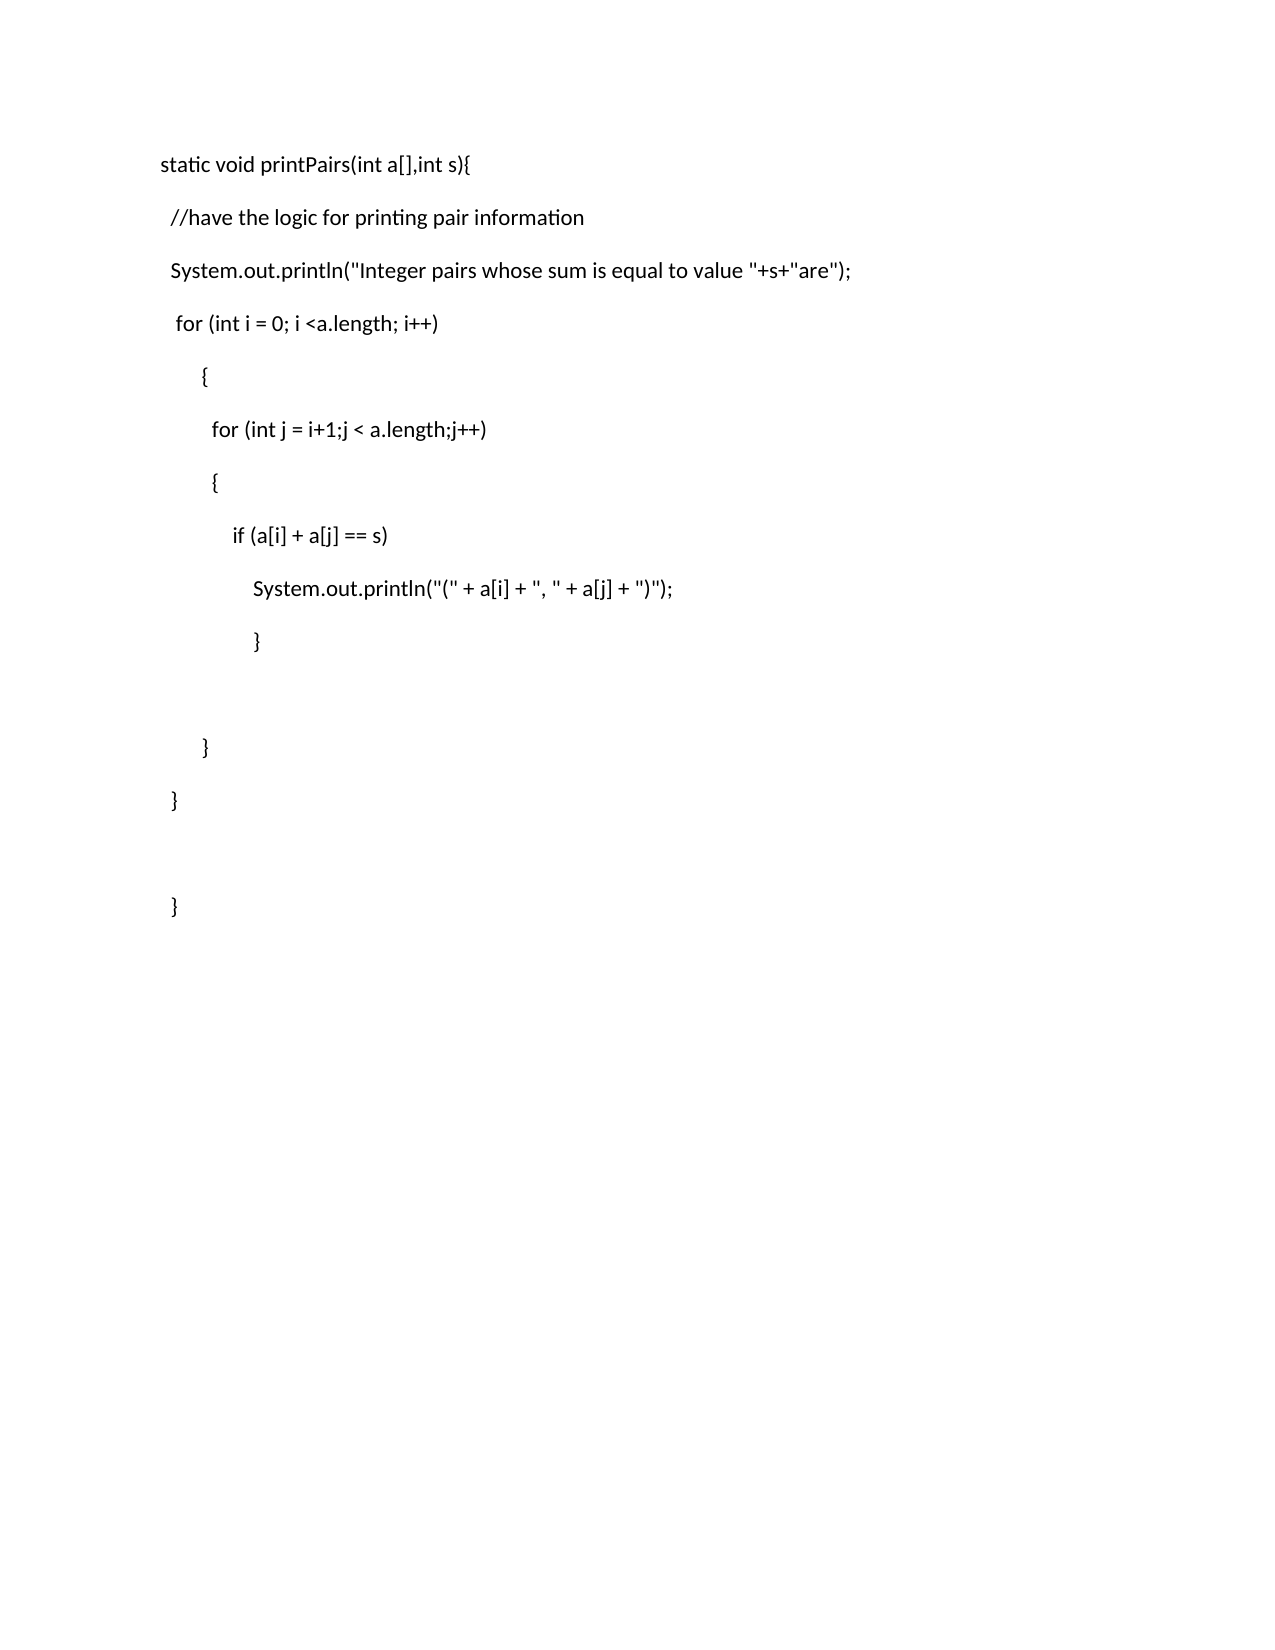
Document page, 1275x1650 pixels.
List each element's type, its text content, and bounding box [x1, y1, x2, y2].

text } [150, 627, 1125, 655]
text static void printPairs(int a[],int s){ [150, 150, 1125, 178]
text System.out.println("Integer pairs whose sum is equal to value "+s+"are"); [150, 256, 1125, 284]
text System.out.println("(" + a[i] + ", " + a[j] + ")"); [150, 574, 1125, 602]
text for (int j = i+1;j < a.length;j++) [150, 415, 1125, 443]
text } [150, 733, 1125, 761]
text { [150, 468, 1125, 496]
text } [150, 786, 1125, 814]
text for (int i = 0; i <a.length; i++) [150, 309, 1125, 337]
text } [150, 892, 1125, 920]
text //have the logic for printing pair information [150, 203, 1125, 231]
text if (a[i] + a[j] == s) [150, 521, 1125, 549]
text { [150, 362, 1125, 390]
